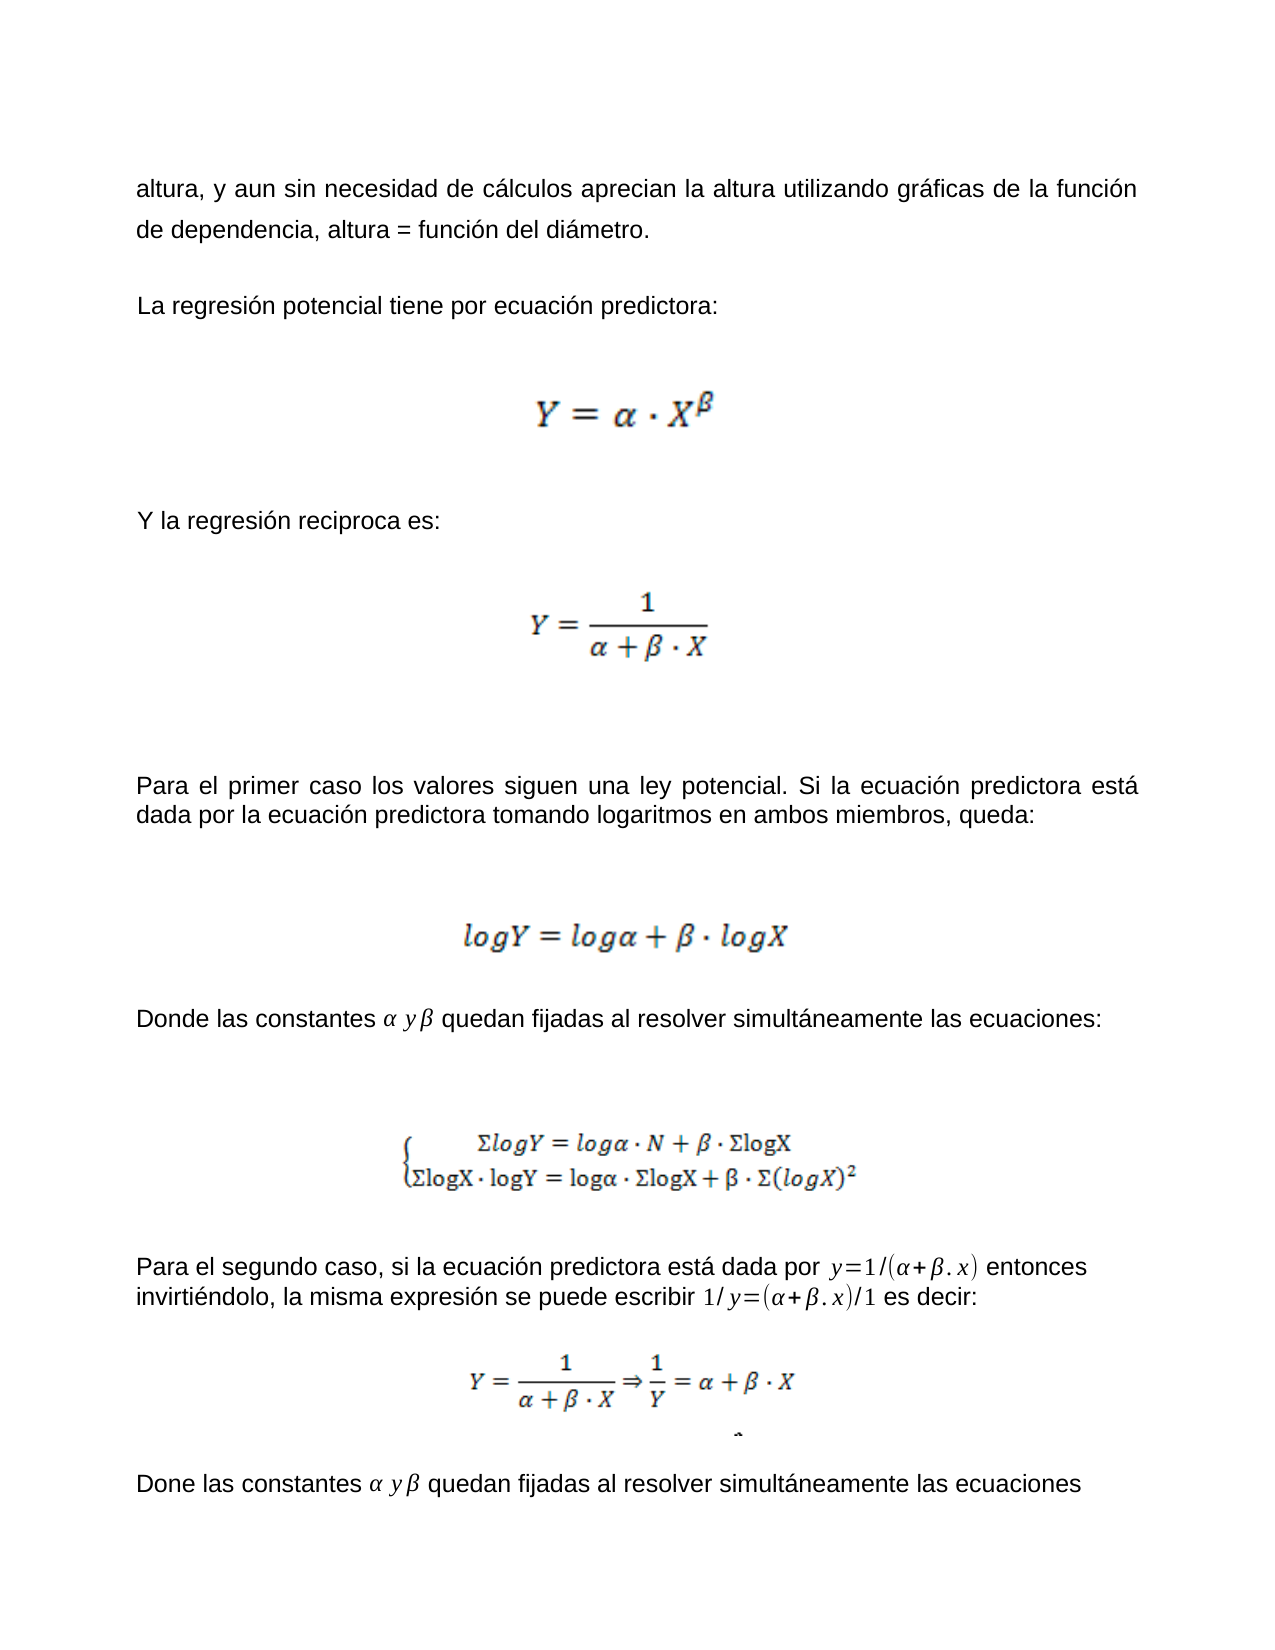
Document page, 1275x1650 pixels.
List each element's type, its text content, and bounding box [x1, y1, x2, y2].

text La regresión potencial tiene por ecuación predictora: [136, 291, 1140, 320]
text Y la regresión reciproca es: [136, 506, 1140, 535]
picture [462, 1346, 813, 1436]
text Done las constantes quedan fijadas al resolver simultáneamente las ecuaciones [136, 1469, 1140, 1498]
picture [453, 909, 822, 979]
picture [531, 367, 746, 460]
text Para el segundo caso, si la ecuación predictora está dada por entonces invirtiéndolo, la misma expresión se puede escribir es decir: [136, 1252, 1140, 1312]
picture [523, 582, 754, 687]
text Para el primer caso los valores siguen una ley potencial. Si la ecuación predictora está dada por la ecuación predictora tomando logaritmos en ambos miembros, queda: [136, 771, 1140, 829]
picture [390, 1122, 886, 1218]
text Donde las constantes quedan fijadas al resolver simultáneamente las ecuaciones: [136, 1004, 1140, 1033]
